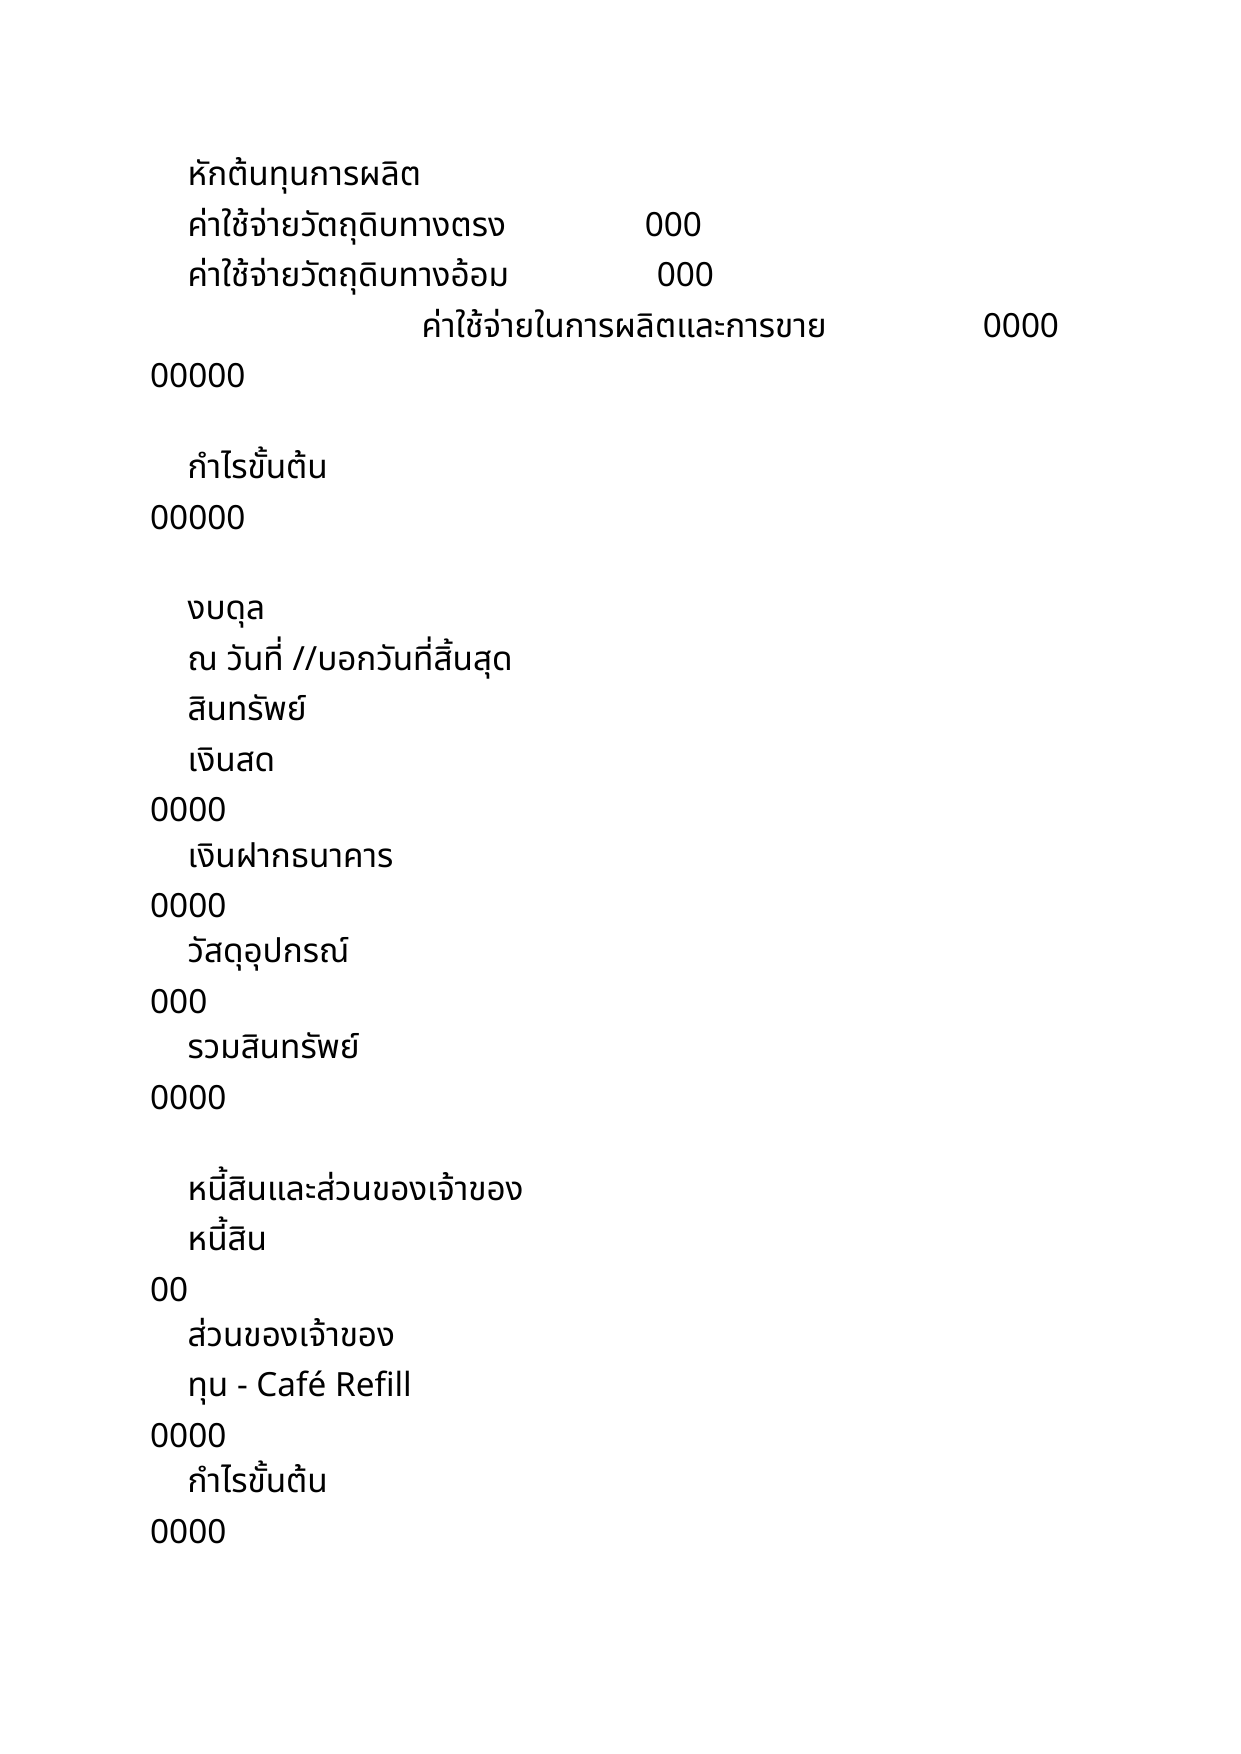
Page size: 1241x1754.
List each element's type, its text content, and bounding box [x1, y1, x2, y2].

text สินทรัพย์ [150, 685, 1090, 736]
text ส่วนของเจ้าของ [150, 1311, 1090, 1361]
text ทุน - Café Refill 0000 [150, 1361, 1090, 1457]
text ณ วันที่ //บอกวันที่สิ้นสุด [150, 635, 1090, 685]
text หนี้สิน 00 [150, 1215, 1090, 1311]
text ค่าใช้จ่ายวัตถุดิบทางอ้อม 000 [150, 251, 1090, 302]
text วัสดุอุปกรณ์ 000 [150, 927, 1090, 1023]
text กำไรขั้นต้น 0000 [150, 1457, 1090, 1553]
text เงินสด 0000 [150, 736, 1090, 832]
text ค่าใช้จ่ายวัตถุดิบทางตรง 000 [150, 200, 1090, 251]
text หักต้นทุนการผลิต [150, 150, 1090, 200]
text ค่าใช้จ่ายในการผลิตและการขาย 0000 00000 [150, 302, 1090, 398]
text กำไรขั้นต้น 00000 [150, 443, 1090, 539]
text รวมสินทรัพย์ 0000 [150, 1023, 1090, 1119]
text หนี้สินและส่วนของเจ้าของ [150, 1164, 1090, 1215]
text เงินฝากธนาคาร 0000 [150, 832, 1090, 927]
text งบดุล [150, 584, 1090, 635]
